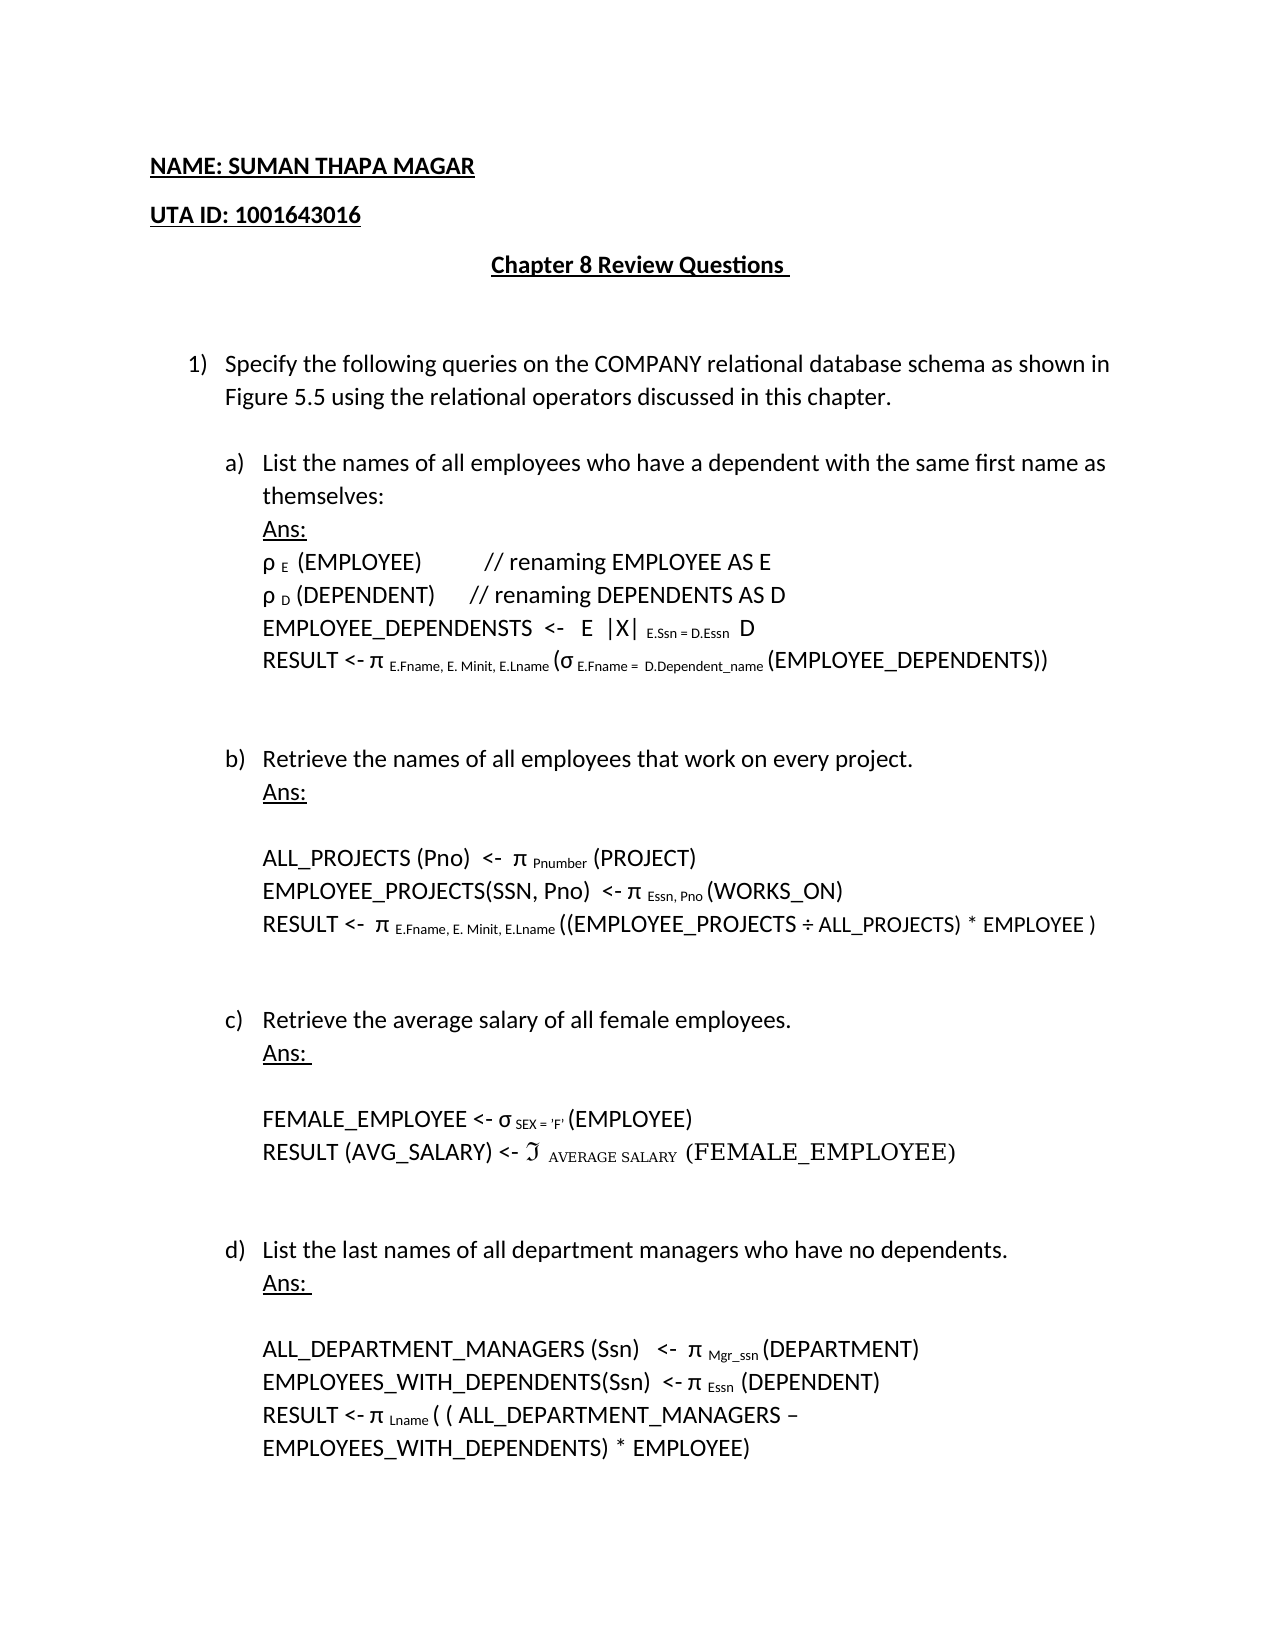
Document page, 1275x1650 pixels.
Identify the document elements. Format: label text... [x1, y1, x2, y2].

list Ans: [262, 513, 1125, 543]
list ALL_DEPARTMENT_MANAGERS (Ssn) <- π Mgr_ssn (DEPARTMENT) [262, 1333, 1125, 1364]
list ρ D (DEPENDENT) // renaming DEPENDENTS AS D [262, 579, 1125, 609]
list RESULT (AVG_SALARY) <- ℑ AVERAGE SALARY (FEMALE_EMPLOYEE) [262, 1136, 1125, 1166]
text NAME: SUMAN THAPA MAGAR [150, 150, 1125, 181]
list Ans: [262, 1267, 1125, 1298]
list Ans: [262, 776, 1125, 807]
text UTA ID: 1001643016 [150, 199, 1125, 230]
list List the names of all employees who have a dependent with the same first name as themselves: [225, 447, 1125, 511]
list EMPLOYEES_WITH_DEPENDENTS(Ssn) <- π Essn (DEPENDENT) [262, 1366, 1125, 1397]
list ρ E (EMPLOYEE) // renaming EMPLOYEE AS E [262, 546, 1125, 576]
list FEMALE_EMPLOYEE <- σ SEX = ’F’ (EMPLOYEE) [262, 1103, 1125, 1133]
list RESULT <- π Lname ( ( ALL_DEPARTMENT_MANAGERS – EMPLOYEES_WITH_DEPENDENTS) * EMPLOYEE) [262, 1399, 1125, 1462]
list List the last names of all department managers who have no dependents. [225, 1234, 1125, 1265]
list EMPLOYEE_PROJECTS(SSN, Pno) <- π Essn, Pno (WORKS_ON) [262, 875, 1125, 906]
list ALL_PROJECTS (Pno) <- π Pnumber (PROJECT) [262, 842, 1125, 873]
list RESULT <- π E.Fname, E. Minit, E.Lname ((EMPLOYEE_PROJECTS ÷ ALL_PROJECTS) * EMPLOYEE ) [262, 908, 1125, 938]
list Ans: [262, 1037, 1125, 1067]
list EMPLOYEE_DEPENDENSTS <- E |X| E.Ssn = D.Essn D [262, 612, 1125, 642]
list RESULT <- π E.Fname, E. Minit, E.Lname (σ E.Fname = D.Dependent_name (EMPLOYEE_DEPENDENTS)) [262, 644, 1125, 675]
list Specify the following queries on the COMPANY relational database schema as shown in Figure 5.5 using the relational operators discussed in this chapter. [187, 348, 1125, 412]
list Retrieve the average salary of all female employees. [225, 1004, 1125, 1034]
list Retrieve the names of all employees that work on every project. [225, 743, 1125, 774]
text Chapter 8 Review Questions [150, 249, 1125, 280]
